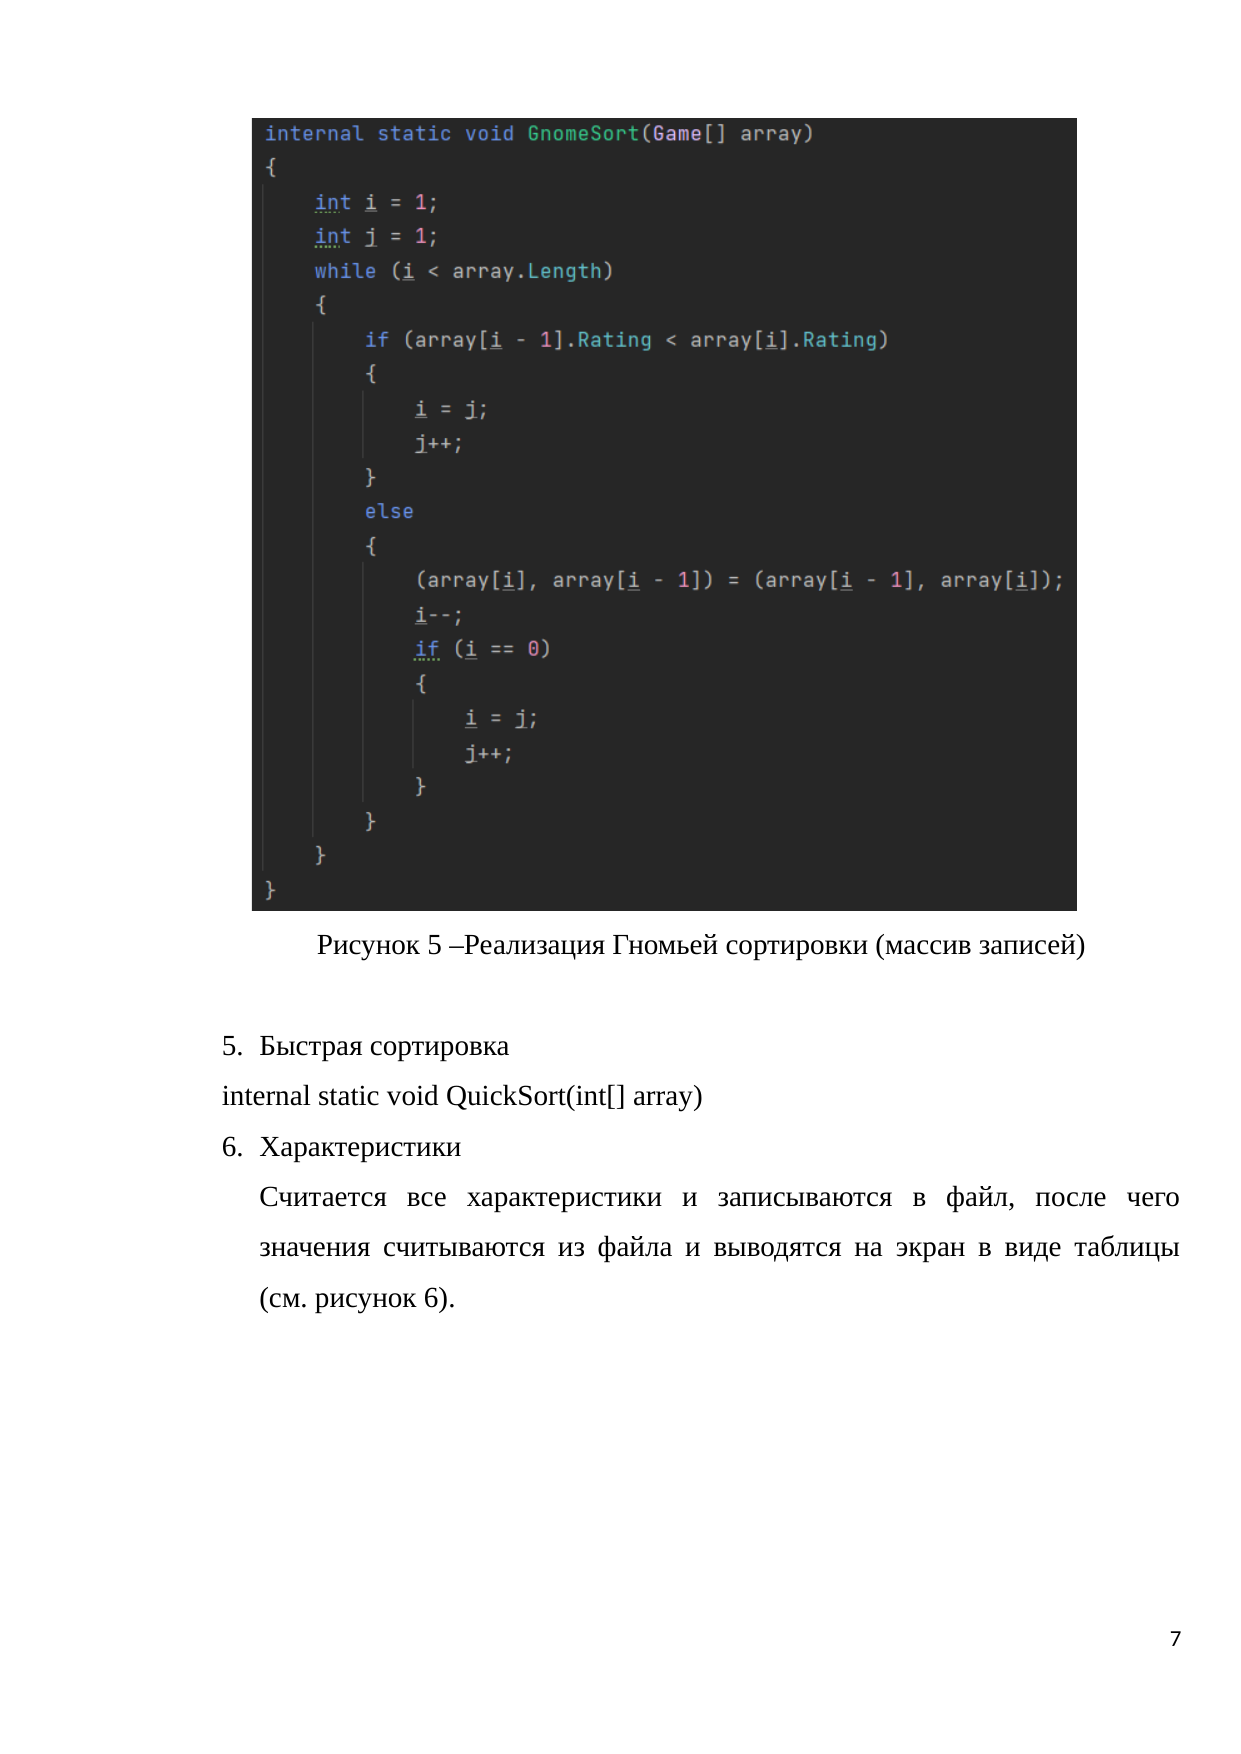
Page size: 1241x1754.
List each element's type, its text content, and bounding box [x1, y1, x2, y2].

text Считается все характеристики и записываются в файл, после чего значения считываются из файла и выводятся на экран в виде таблицы (см. рисунок 6). [259, 1179, 1181, 1313]
list Характеристики [222, 1129, 1181, 1162]
text internal static void QuickSort(int[] array) [222, 1078, 1181, 1112]
picture [251, 118, 1077, 911]
list Быстрая сортировка [222, 1028, 1181, 1062]
text Рисунок 5 –Реализация Гномьей сортировки (массив записей) [148, 927, 1181, 961]
